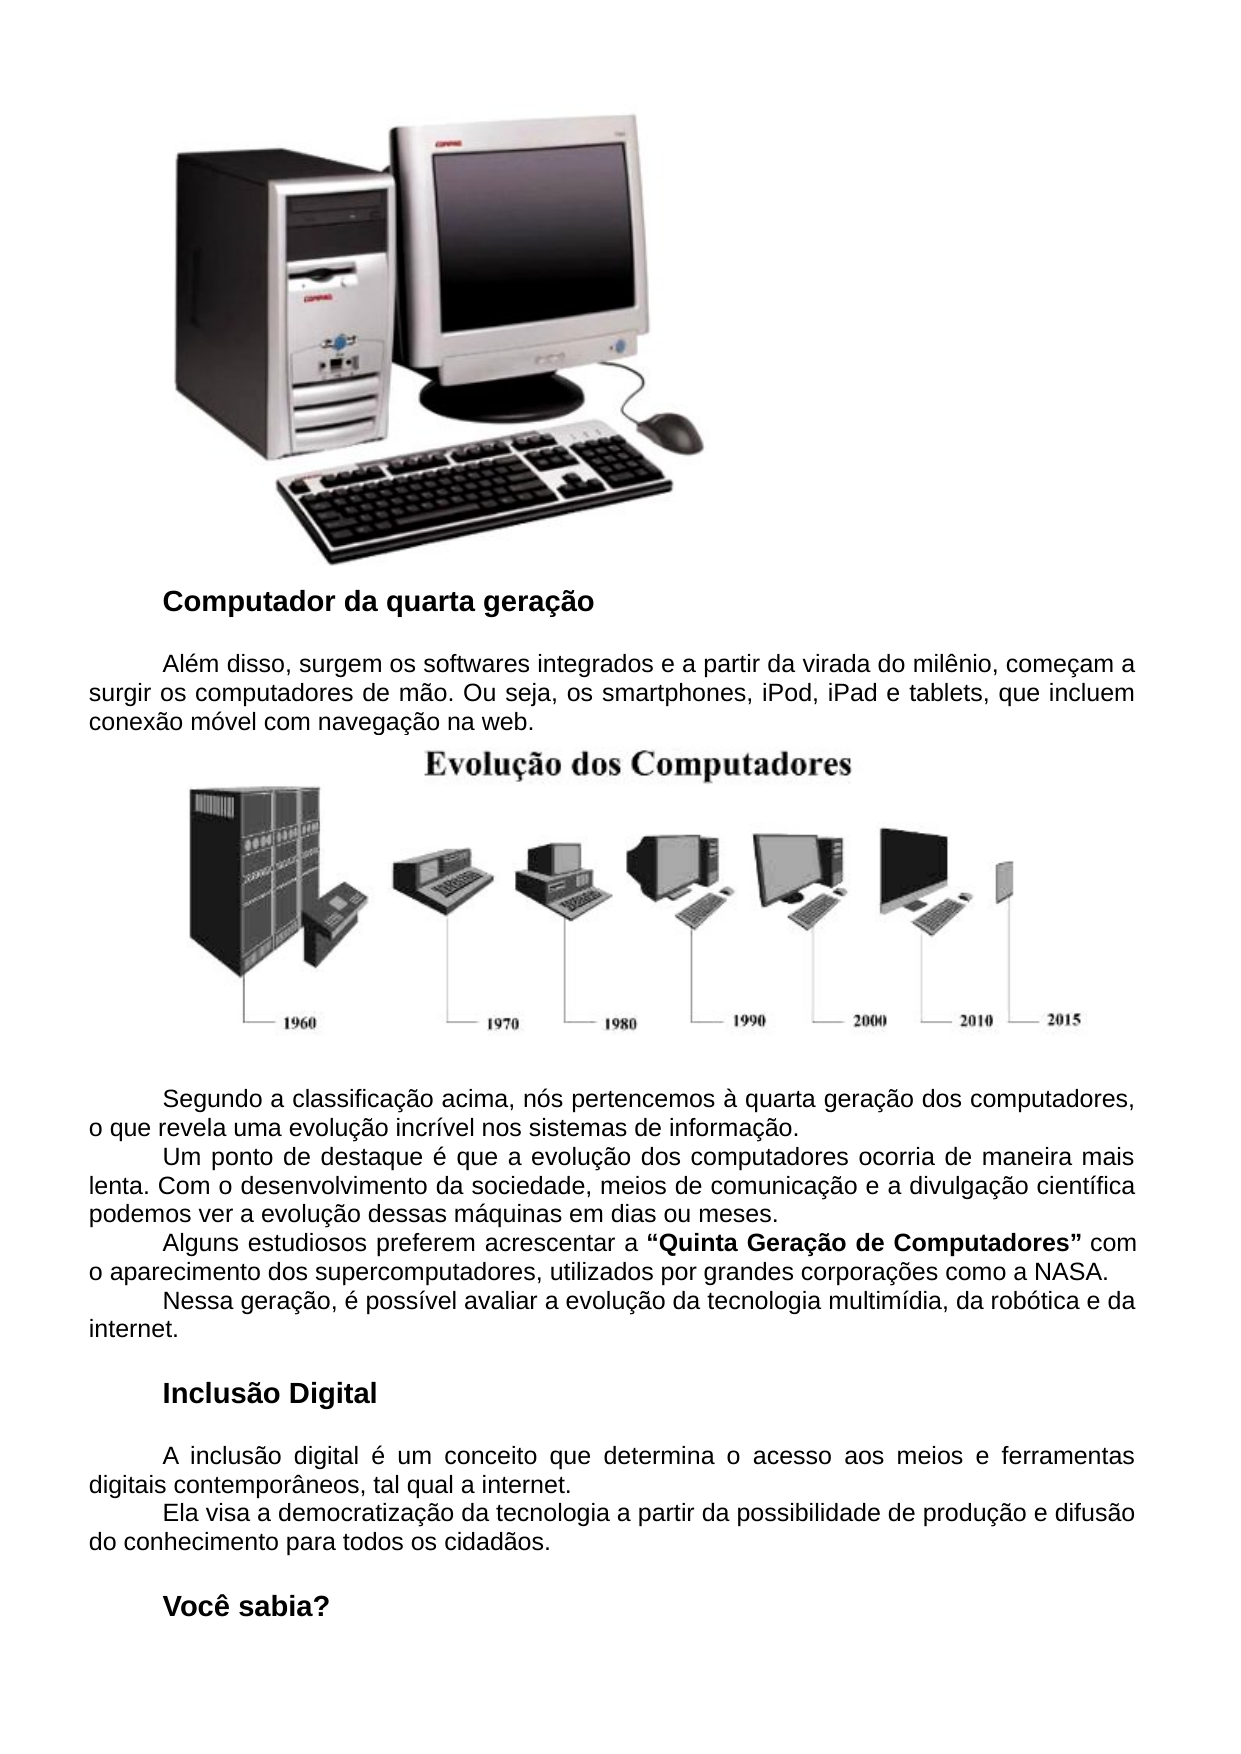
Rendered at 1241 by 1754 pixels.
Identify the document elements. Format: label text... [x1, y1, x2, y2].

text Além disso, surgem os softwares integrados e a partir da virada do milênio, começam a surgir os computadores de mão. Ou seja, os smartphones, iPod, iPad e tablets, que incluem conexão móvel com navegação na web. [89, 649, 1137, 735]
text Nessa geração, é possível avaliar a evolução da tecnologia multimídia, da robótica e da internet. [89, 1286, 1137, 1343]
picture [162, 103, 710, 580]
text A inclusão digital é um conceito que determina o acesso aos meios e ferramentas digitais contemporâneos, tal qual a internet. [89, 1441, 1137, 1498]
picture [162, 735, 1100, 1056]
text Um ponto de destaque é que a evolução dos computadores ocorria de maneira mais lenta. Com o desenvolvimento da sociedade, meios de comunicação e a divulgação científica podemos ver a evolução dessas máquinas em dias ou meses. [89, 1142, 1137, 1228]
text Ela visa a democratização da tecnologia a partir da possibilidade de produção e difusão do conhecimento para todos os cidadãos. [89, 1498, 1137, 1556]
subtitle Você sabia? [89, 1589, 1137, 1622]
text Segundo a classificação acima, nós pertencemos à quarta geração dos computadores, o que revela uma evolução incrível nos sistemas de informação. [89, 1084, 1137, 1142]
subtitle Computador da quarta geração [89, 584, 1137, 618]
text Alguns estudiosos preferem acrescentar a “Quinta Geração de Computadores” com o aparecimento dos supercomputadores, utilizados por grandes corporações como a NASA. [89, 1228, 1137, 1286]
subtitle Inclusão Digital [89, 1376, 1137, 1409]
